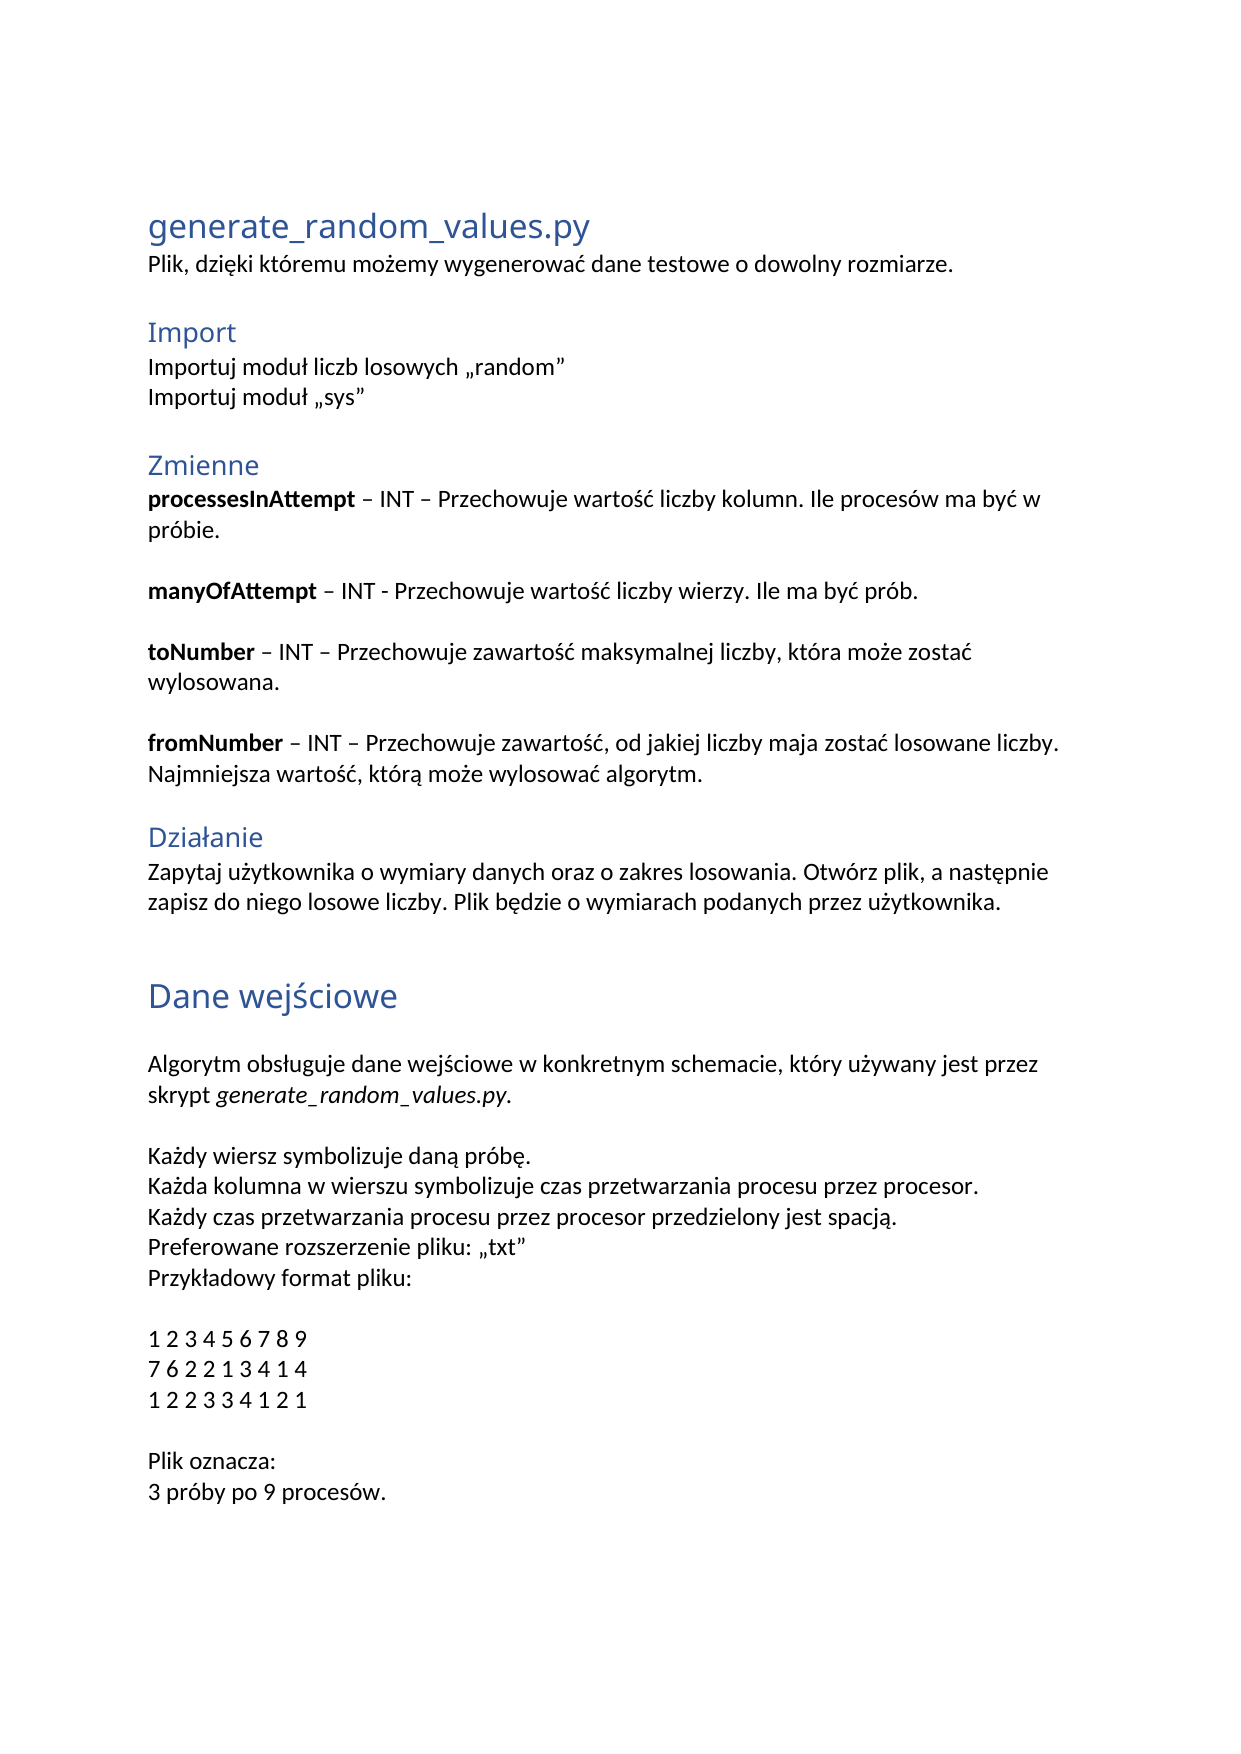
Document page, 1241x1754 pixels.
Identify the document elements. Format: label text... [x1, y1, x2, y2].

subtitle Import [148, 314, 1093, 351]
text toNumber – INT – Przechowuje zawartość maksymalnej liczby, która może zostać wylosowana. [148, 636, 1093, 697]
text Każdy czas przetwarzania procesu przez procesor przedzielony jest spacją. [148, 1201, 1093, 1231]
text 1 2 2 3 3 4 1 2 1 [148, 1384, 1093, 1414]
text Każda kolumna w wierszu symbolizuje czas przetwarzania procesu przez procesor. [148, 1170, 1093, 1201]
subtitle Dane wejściowe [148, 972, 1093, 1018]
text Preferowane rozszerzenie pliku: „txt” [148, 1231, 1093, 1262]
text Importuj moduł liczb losowych „random” [148, 351, 1093, 381]
subtitle Zmienne [148, 446, 1093, 483]
text Plik, dzięki któremu możemy wygenerować dane testowe o dowolny rozmiarze. [148, 248, 1093, 279]
text Każdy wiersz symbolizuje daną próbę. [148, 1140, 1093, 1170]
text processesInAttempt – INT – Przechowuje wartość liczby kolumn. Ile procesów ma być w próbie. [148, 483, 1093, 544]
text Przykładowy format pliku: [148, 1262, 1093, 1292]
text fromNumber – INT – Przechowuje zawartość, od jakiej liczby maja zostać losowane liczby. Najmniejsza wartość, którą może wylosować algorytm. [148, 727, 1093, 788]
text manyOfAttempt – INT - Przechowuje wartość liczby wierzy. Ile ma być prób. [148, 575, 1093, 605]
text 7 6 2 2 1 3 4 1 4 [148, 1353, 1093, 1384]
text Działanie Zapytaj użytkownika o wymiary danych oraz o zakres losowania. Otwórz plik, a następnie zapisz do niego losowe liczby. Plik będzie o wymiarach podanych przez użytkownika. [148, 819, 1093, 917]
text 1 2 3 4 5 6 7 8 9 [148, 1323, 1093, 1353]
text Plik oznacza: 3 próby po 9 procesów. [148, 1445, 1093, 1506]
text Algorytm obsługuje dane wejściowe w konkretnym schemacie, który używany jest przez skrypt generate_random_values.py. [148, 1048, 1093, 1109]
text Importuj moduł „sys” [148, 381, 1093, 412]
subtitle generate_random_values.py [148, 203, 1093, 248]
